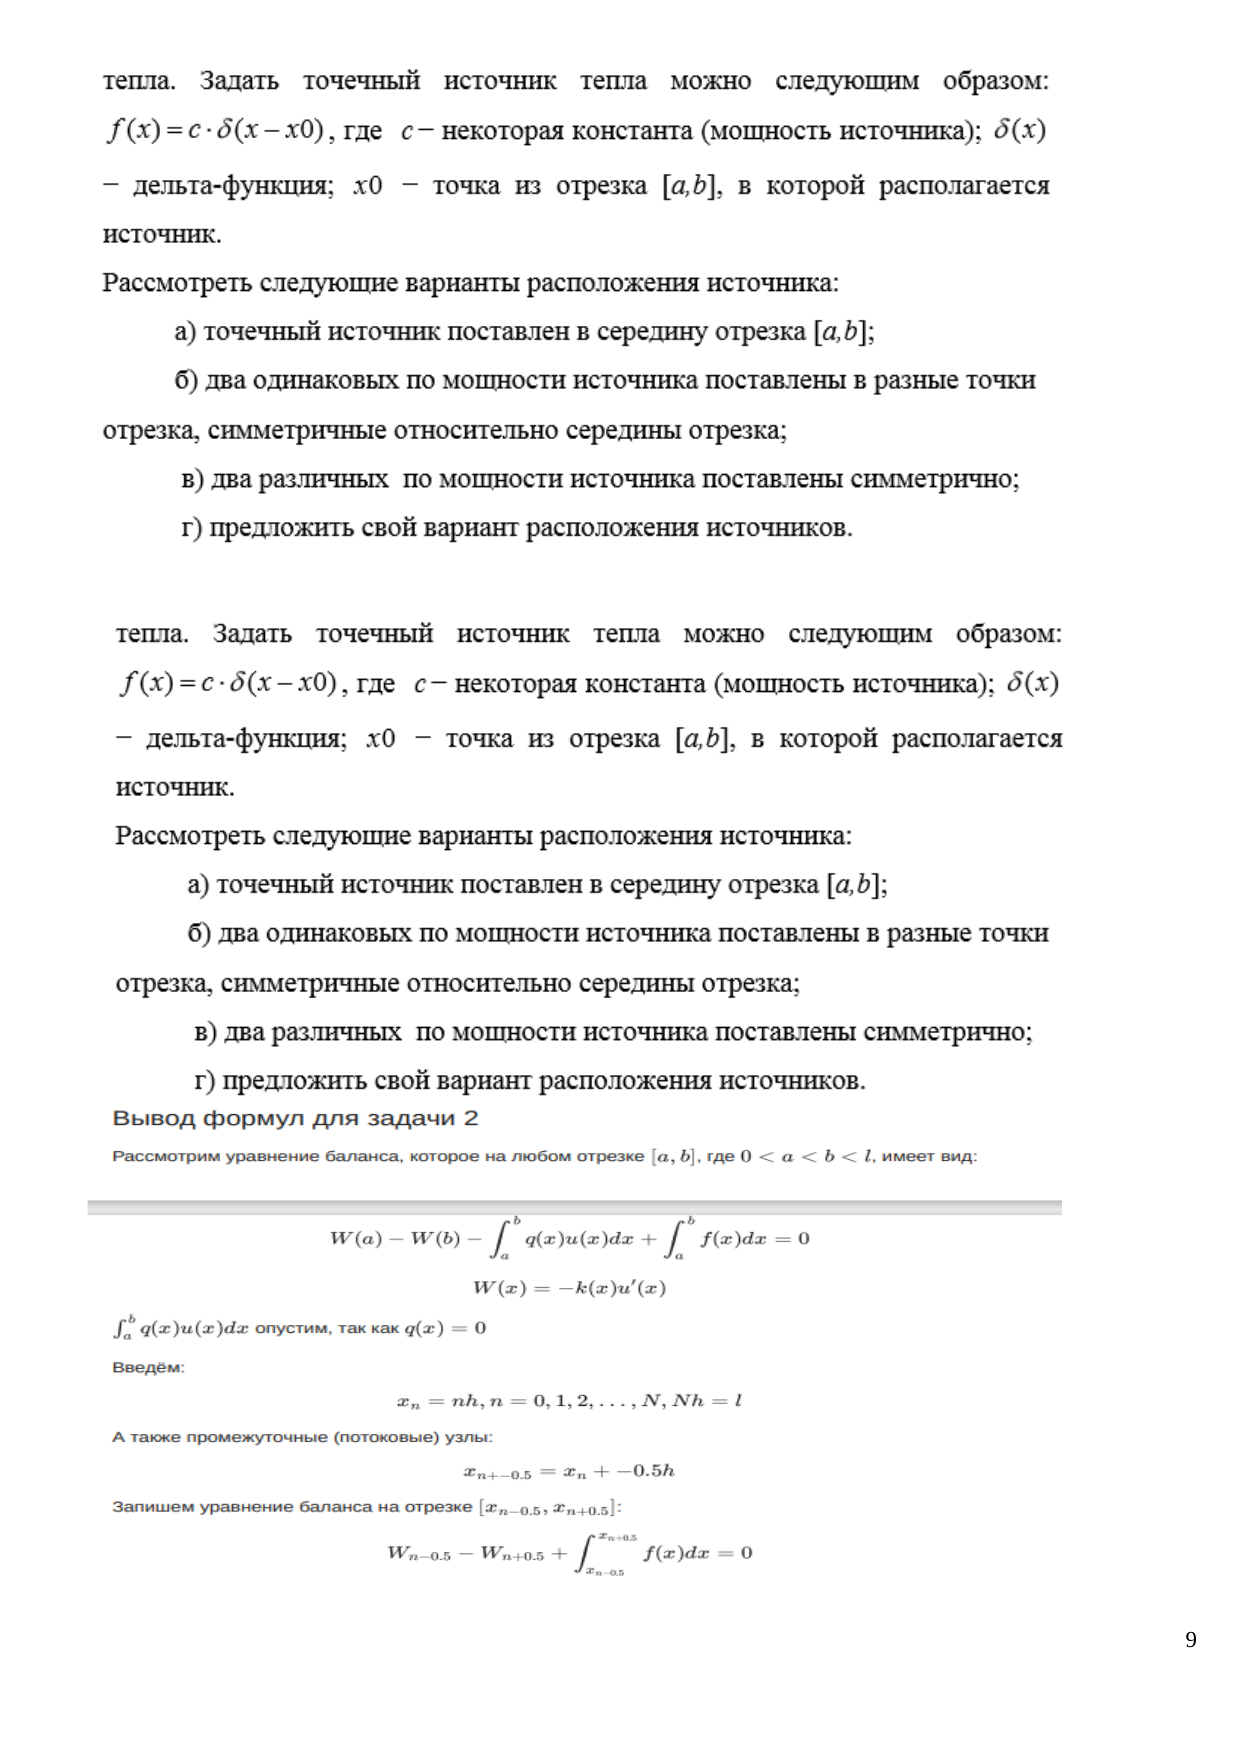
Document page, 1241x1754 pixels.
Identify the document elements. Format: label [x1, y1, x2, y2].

picture [87, 62, 1062, 553]
picture [87, 615, 1075, 1587]
